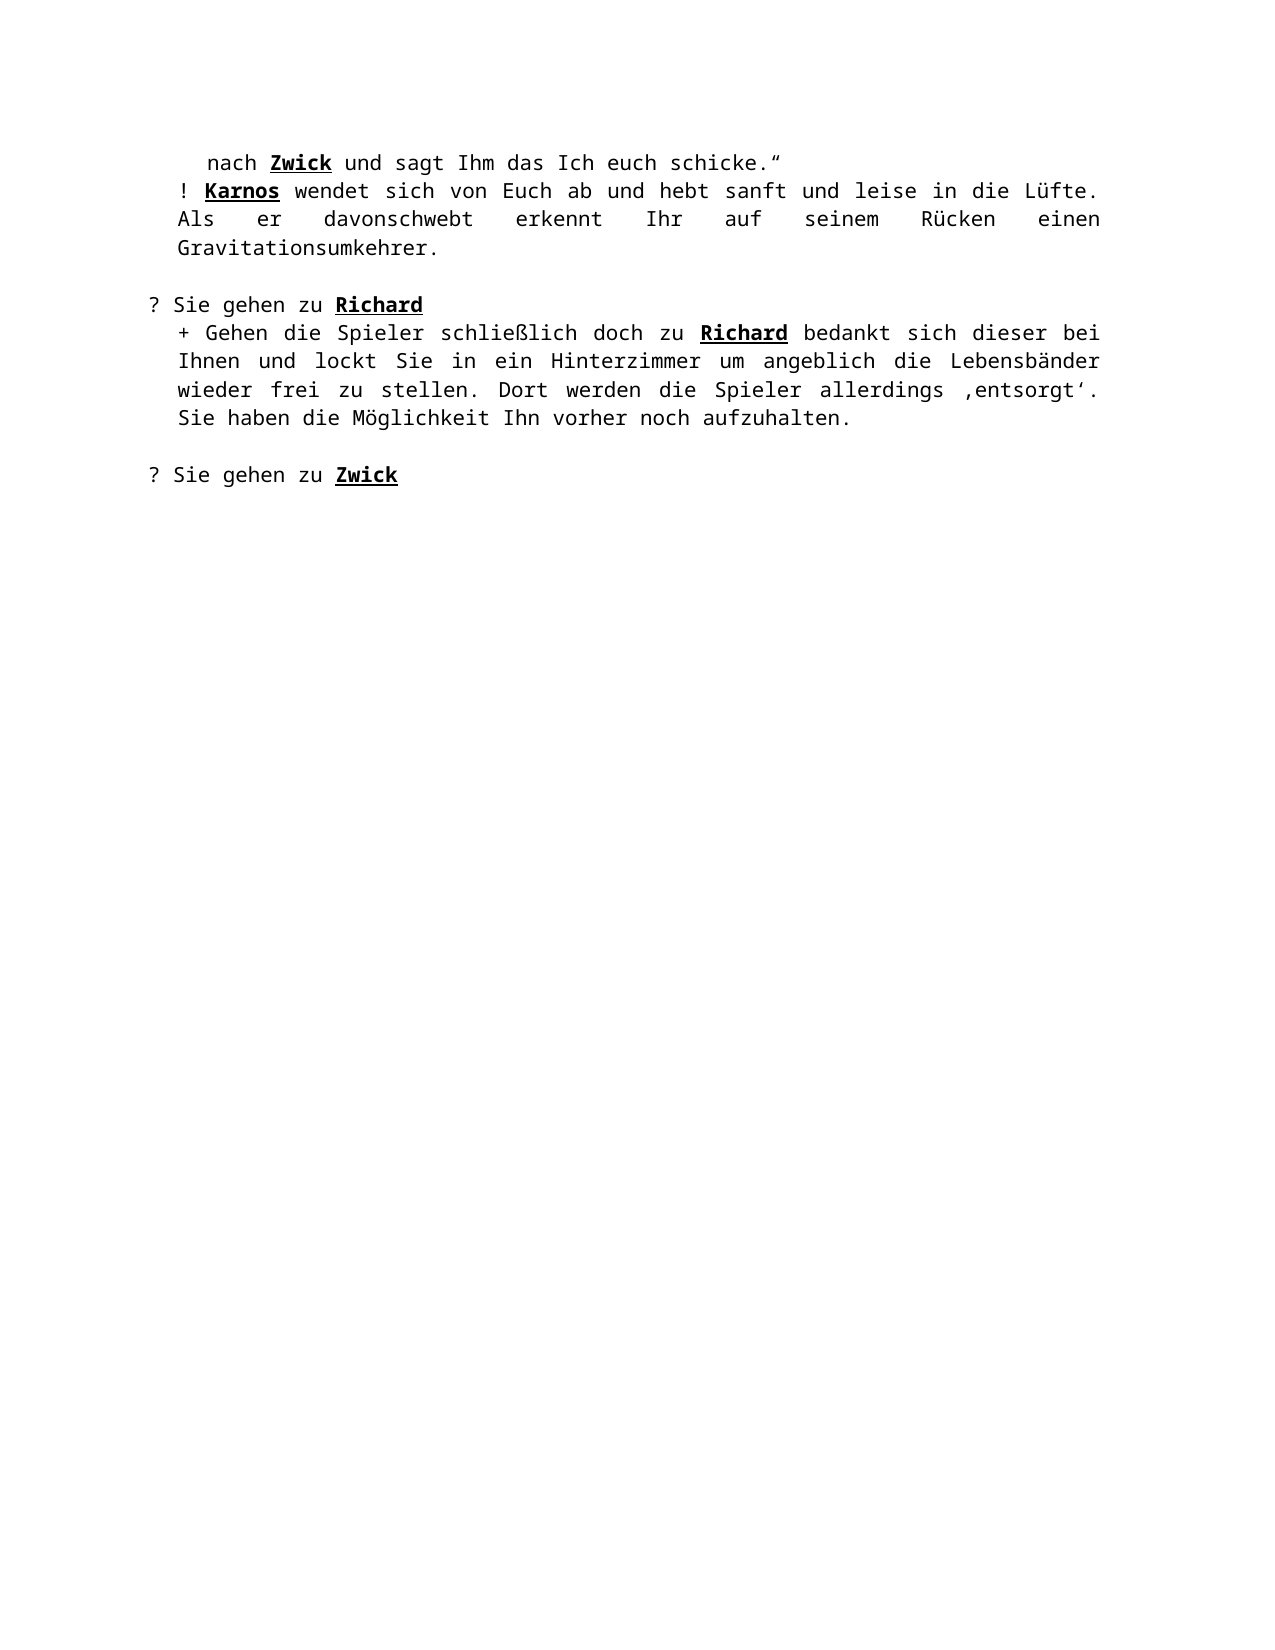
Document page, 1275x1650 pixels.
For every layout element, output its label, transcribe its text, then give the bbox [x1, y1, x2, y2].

text ! Karnos wendet sich von Euch ab und hebt sanft und leise in die Lüfte. Als er davonschwebt erkennt Ihr auf seinem Rücken einen Gravitationsumkehrer. [177, 176, 1101, 261]
text + Gehen die Spieler schließlich doch zu Richard bedankt sich dieser bei Ihnen und lockt Sie in ein Hinterzimmer um angeblich die Lebensbänder wieder frei zu stellen. Dort werden die Spieler allerdings ‚entsorgt‘. Sie haben die Möglichkeit Ihn vorher noch aufzuhalten. [177, 318, 1101, 432]
text ? Sie gehen zu Zwick [148, 460, 1101, 489]
text ? Sie gehen zu Richard [148, 290, 1101, 318]
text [207, 148, 1101, 176]
